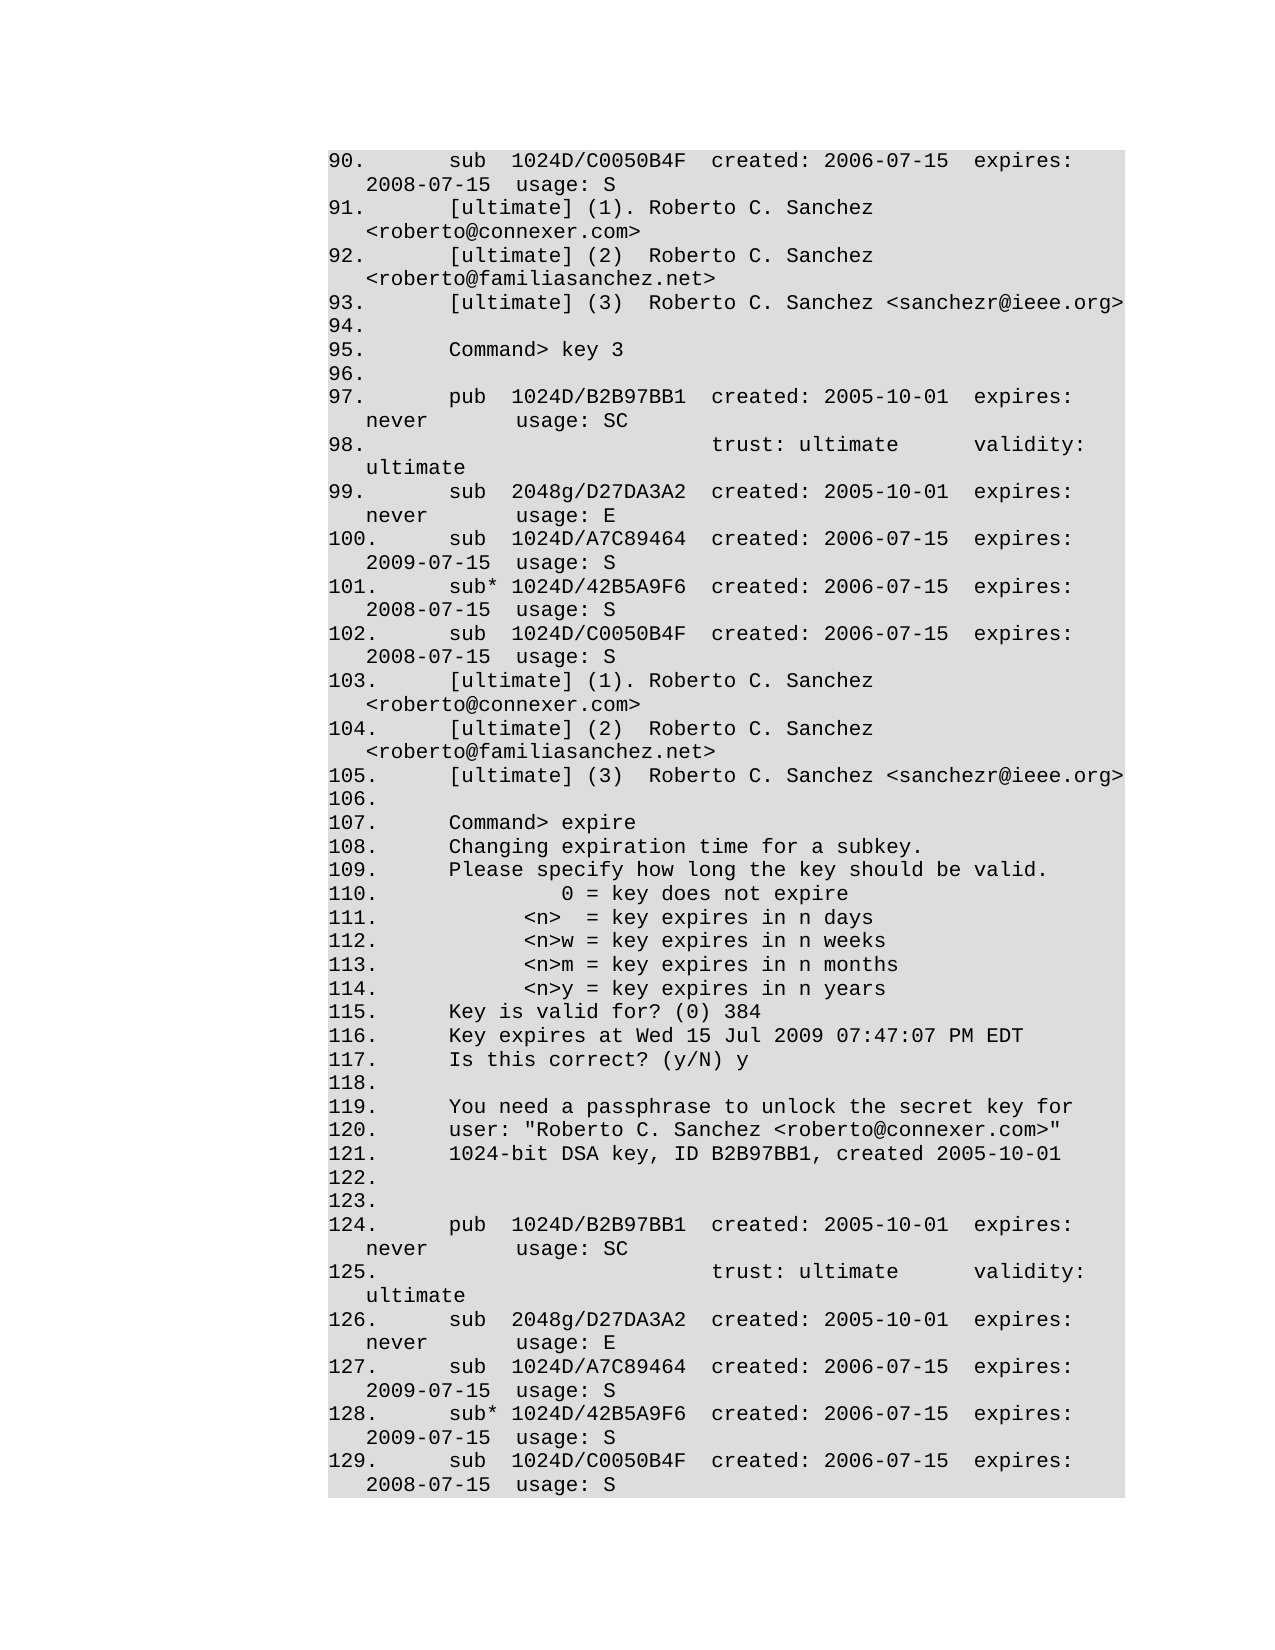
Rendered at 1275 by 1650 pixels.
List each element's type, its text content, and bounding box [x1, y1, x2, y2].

list [ultimate] (1). Roberto C. Sanchez <roberto@connexer.com> [328, 197, 1125, 244]
list Command> key 3 [328, 339, 1125, 363]
list <n>w = key expires in n weeks [328, 930, 1125, 954]
list sub 1024D/C0050B4F created: 2006-07-15 expires: 2008-07-15 usage: S [328, 150, 1125, 197]
list sub 1024D/C0050B4F created: 2006-07-15 expires: 2008-07-15 usage: S [328, 1451, 1125, 1498]
list <n>y = key expires in n years [328, 978, 1125, 1001]
list Is this correct? (y/N) y [328, 1048, 1125, 1072]
list You need a passphrase to unlock the secret key for [328, 1096, 1125, 1119]
list sub* 1024D/42B5A9F6 created: 2006-07-15 expires: 2008-07-15 usage: S [328, 576, 1125, 623]
list user: "Roberto C. Sanchez <roberto@connexer.com>" [328, 1119, 1125, 1143]
list <n> = key expires in n days [328, 907, 1125, 930]
list 1024-bit DSA key, ID B2B97BB1, created 2005-10-01 [328, 1143, 1125, 1167]
list sub 1024D/A7C89464 created: 2006-07-15 expires: 2009-07-15 usage: S [328, 528, 1125, 576]
list Changing expiration time for a subkey. [328, 836, 1125, 859]
list Please specify how long the key should be valid. [328, 859, 1125, 883]
list trust: ultimate validity: ultimate [328, 434, 1125, 481]
list sub 2048g/D27DA3A2 created: 2005-10-01 expires: never usage: E [328, 1309, 1125, 1356]
list sub 1024D/C0050B4F created: 2006-07-15 expires: 2008-07-15 usage: S [328, 623, 1125, 670]
list pub 1024D/B2B97BB1 created: 2005-10-01 expires: never usage: SC [328, 386, 1125, 434]
list sub 1024D/A7C89464 created: 2006-07-15 expires: 2009-07-15 usage: S [328, 1356, 1125, 1403]
list sub* 1024D/42B5A9F6 created: 2006-07-15 expires: 2009-07-15 usage: S [328, 1403, 1125, 1451]
list Key is valid for? (0) 384 [328, 1001, 1125, 1025]
list [ultimate] (1). Roberto C. Sanchez <roberto@connexer.com> [328, 670, 1125, 717]
list Key expires at Wed 15 Jul 2009 07:47:07 PM EDT [328, 1025, 1125, 1048]
list sub 2048g/D27DA3A2 created: 2005-10-01 expires: never usage: E [328, 481, 1125, 528]
list Command> expire [328, 812, 1125, 836]
list trust: ultimate validity: ultimate [328, 1261, 1125, 1309]
list pub 1024D/B2B97BB1 created: 2005-10-01 expires: never usage: SC [328, 1214, 1125, 1261]
list [ultimate] (2) Roberto C. Sanchez <roberto@familiasanchez.net> [328, 244, 1125, 292]
list [ultimate] (3) Roberto C. Sanchez <sanchezr@ieee.org> [328, 292, 1125, 316]
list <n>m = key expires in n months [328, 954, 1125, 978]
list 0 = key does not expire [328, 883, 1125, 907]
list [ultimate] (2) Roberto C. Sanchez <roberto@familiasanchez.net> [328, 717, 1125, 765]
list [ultimate] (3) Roberto C. Sanchez <sanchezr@ieee.org> [328, 765, 1125, 788]
